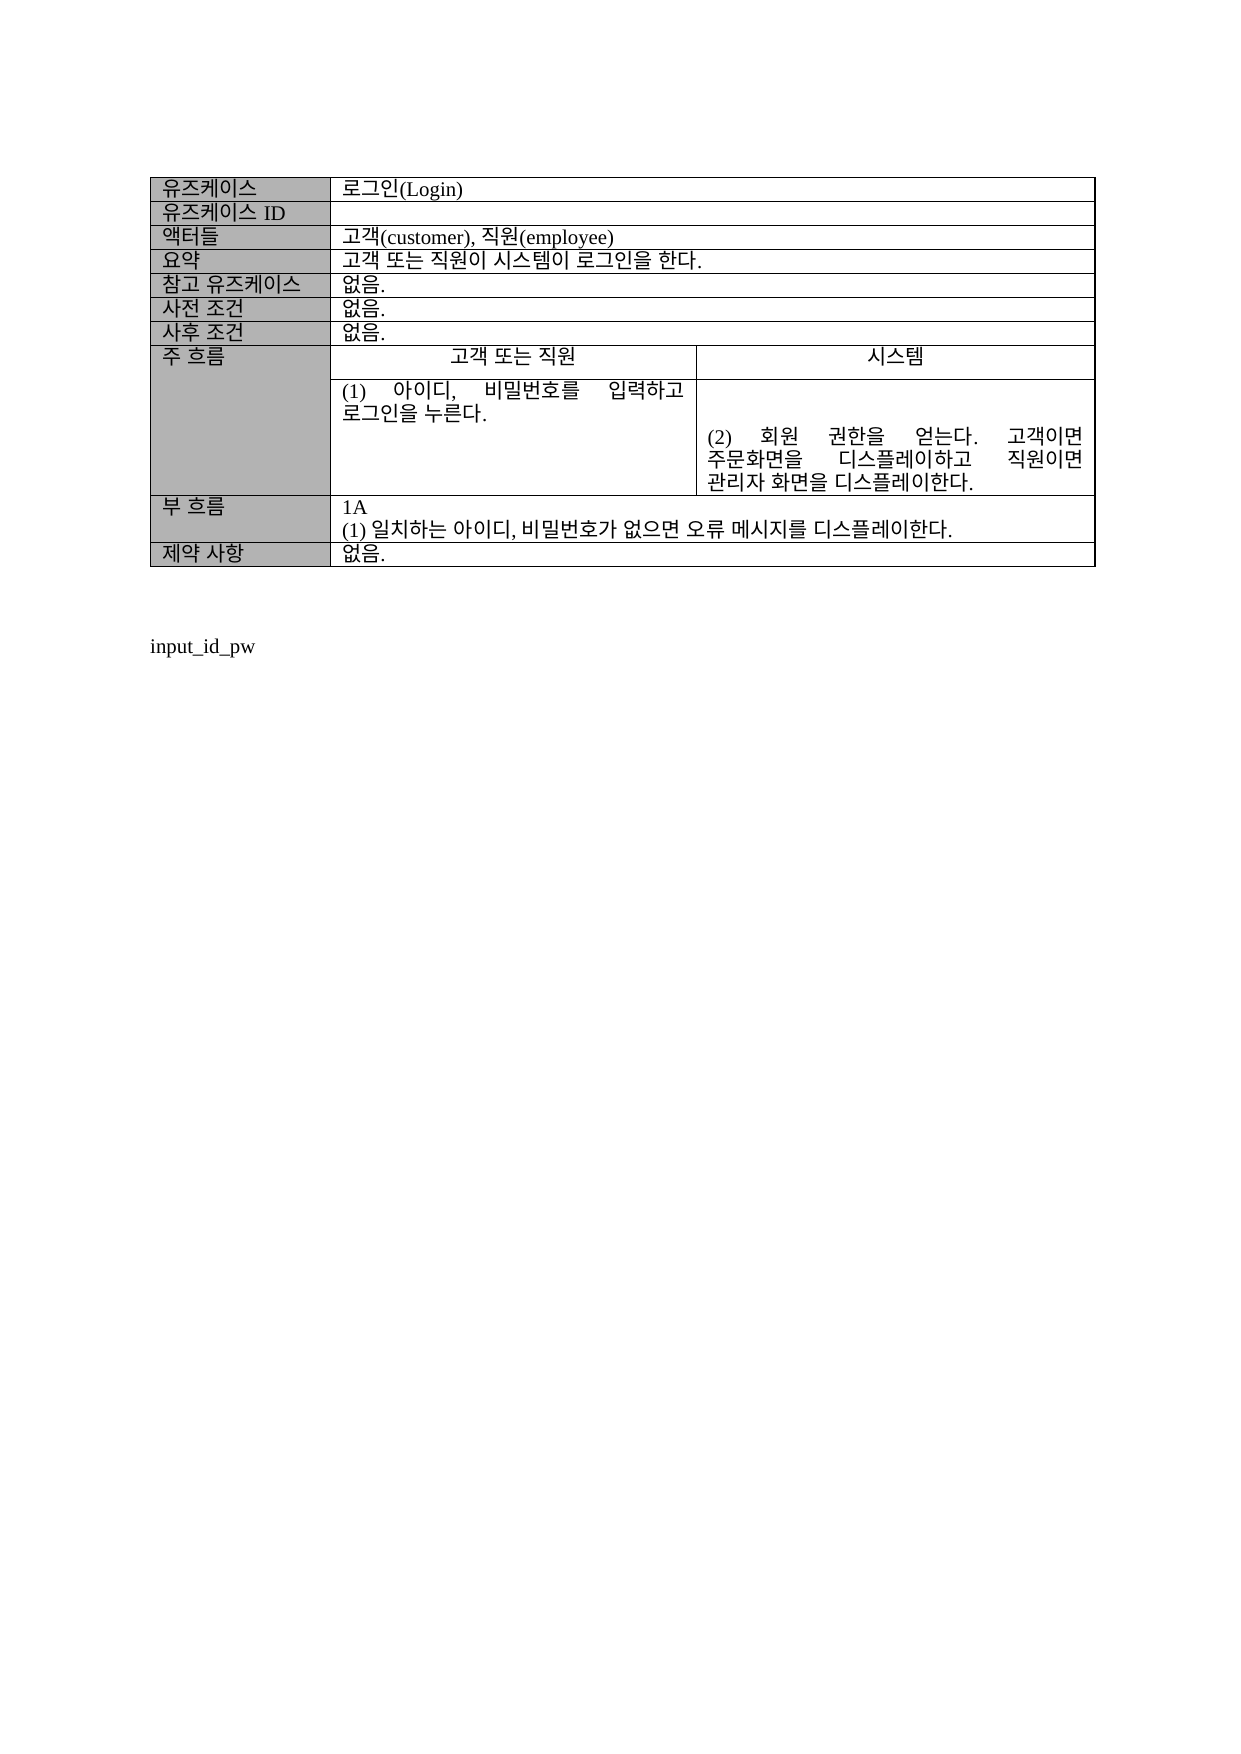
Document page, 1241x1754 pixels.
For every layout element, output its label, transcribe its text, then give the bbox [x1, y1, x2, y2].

table_cell (1) 아이디, 비밀번호를 입력하고 로그인을 누른다. [331, 380, 696, 495]
table_cell 사후 조건 [151, 322, 330, 345]
table_cell 유즈케이스 ID [151, 202, 330, 225]
table_cell 부 흐름 [151, 496, 330, 542]
table_cell 없음. [331, 543, 1094, 566]
table_cell 1A (1) 일치하는 아이디, 비밀번호가 없으면 오류 메시지를 디스플레이한다. [331, 496, 1094, 542]
table_cell 없음. [331, 322, 1094, 345]
table_cell 주 흐름 [151, 346, 330, 495]
table_cell 없음. [331, 274, 1094, 297]
table_cell 고객(customer), 직원(employee) [331, 226, 1094, 249]
table_cell 제약 사항 [151, 543, 330, 566]
table_cell [331, 202, 1094, 225]
table_header 유즈케이스 [151, 178, 330, 201]
table_cell 시스템 [697, 346, 1094, 379]
table_cell 참고 유즈케이스 [151, 274, 330, 297]
table_header 로그인(Login) [331, 178, 1094, 201]
table_cell 고객 또는 직원 [331, 346, 696, 379]
table_cell 고객 또는 직원이 시스템이 로그인을 한다. [331, 250, 1094, 273]
table_cell (2) 회원 권한을 얻는다. 고객이면 주문화면을 디스플레이하고 직원이면 관리자 화면을 디스플레이한다. [697, 380, 1094, 495]
table_cell 사전 조건 [151, 298, 330, 321]
table_cell 액터들 [151, 226, 330, 249]
text input_id_pw [150, 636, 1090, 658]
table_cell 없음. [331, 298, 1094, 321]
table_cell 요약 [151, 250, 330, 273]
